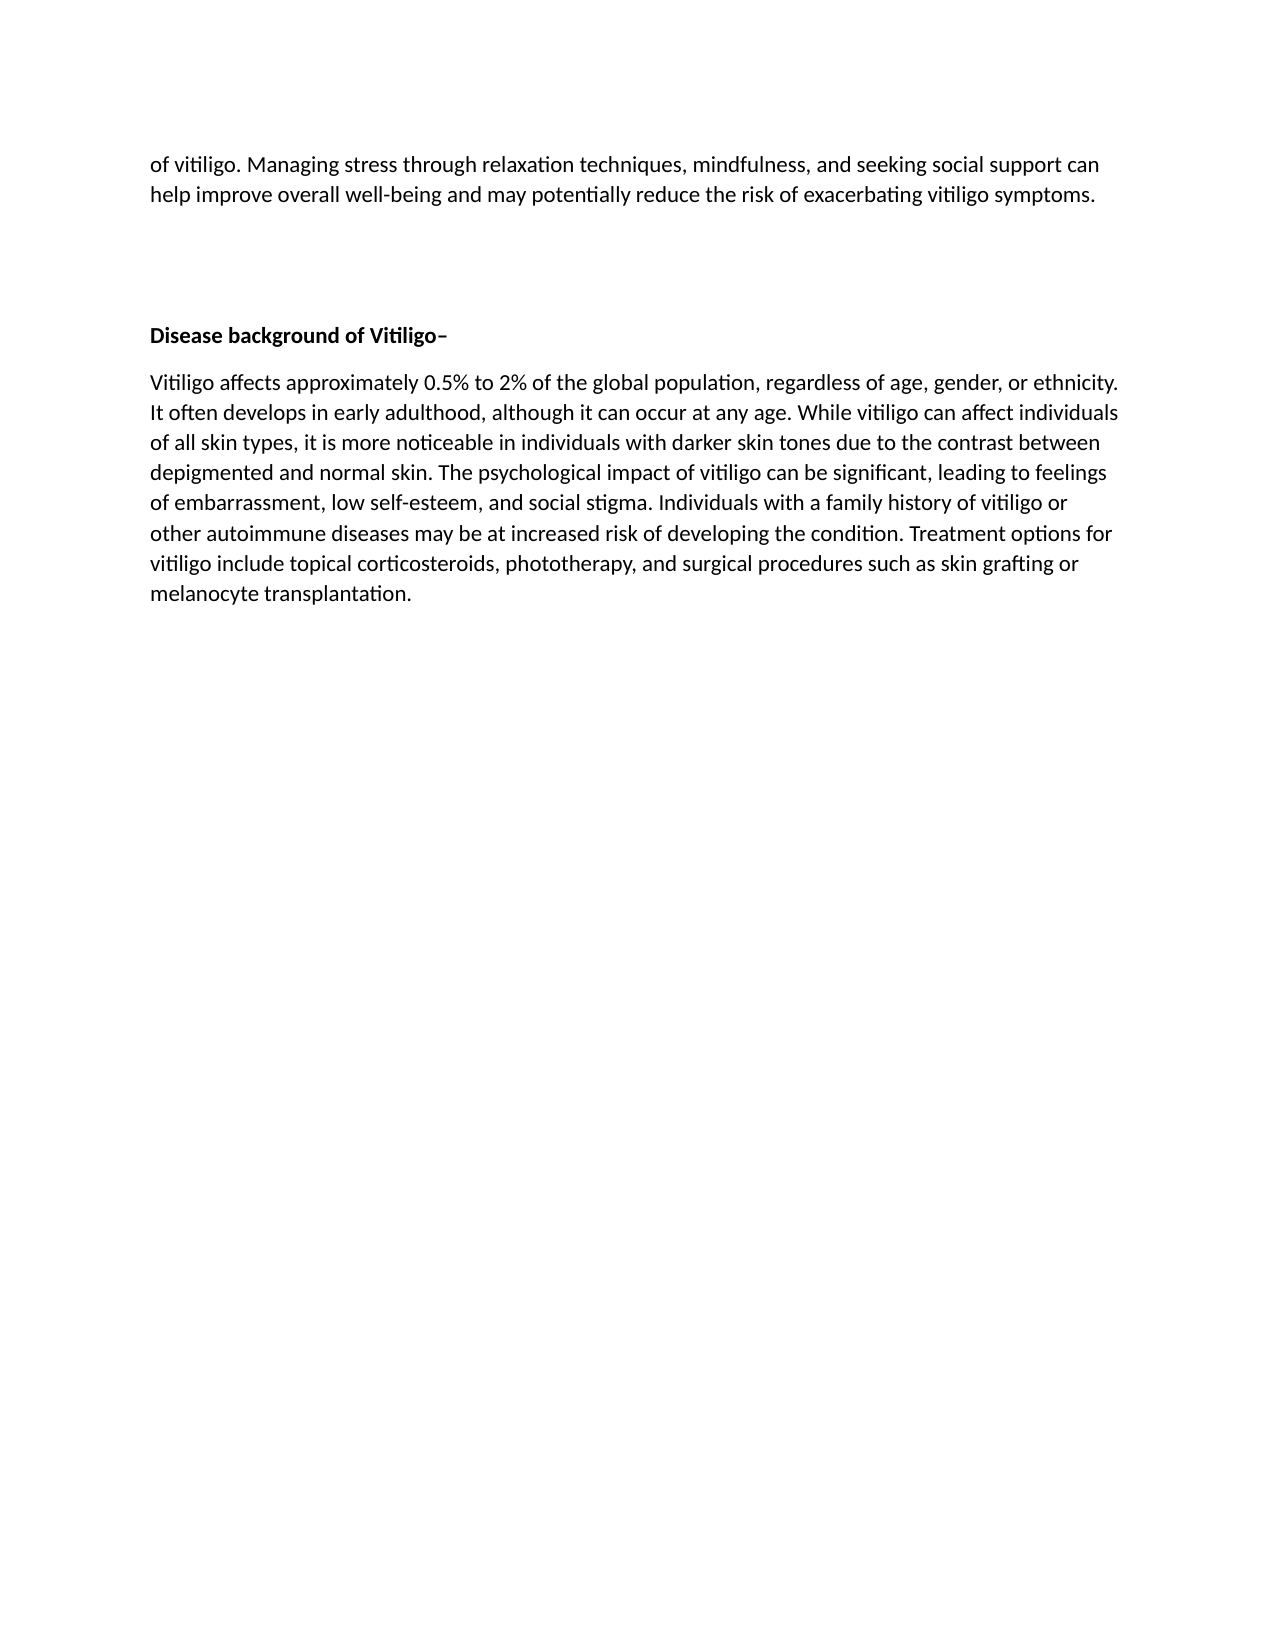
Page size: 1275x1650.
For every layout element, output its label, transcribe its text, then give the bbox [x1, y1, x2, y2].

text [150, 150, 1125, 208]
text Disease background of Vitiligo– [150, 321, 1125, 349]
text Vitiligo affects approximately 0.5% to 2% of the global population, regardless of age, gender, or ethnicity. It often develops in early adulthood, although it can occur at any age. While vitiligo can affect individuals of all skin types, it is more noticeable in individuals with darker skin tones due to the contrast between depigmented and normal skin. The psychological impact of vitiligo can be significant, leading to feelings of embarrassment, low self-esteem, and social stigma. Individuals with a family history of vitiligo or other autoimmune diseases may be at increased risk of developing the condition. Treatment options for vitiligo include topical corticosteroids, phototherapy, and surgical procedures such as skin grafting or melanocyte transplantation. [150, 368, 1125, 607]
